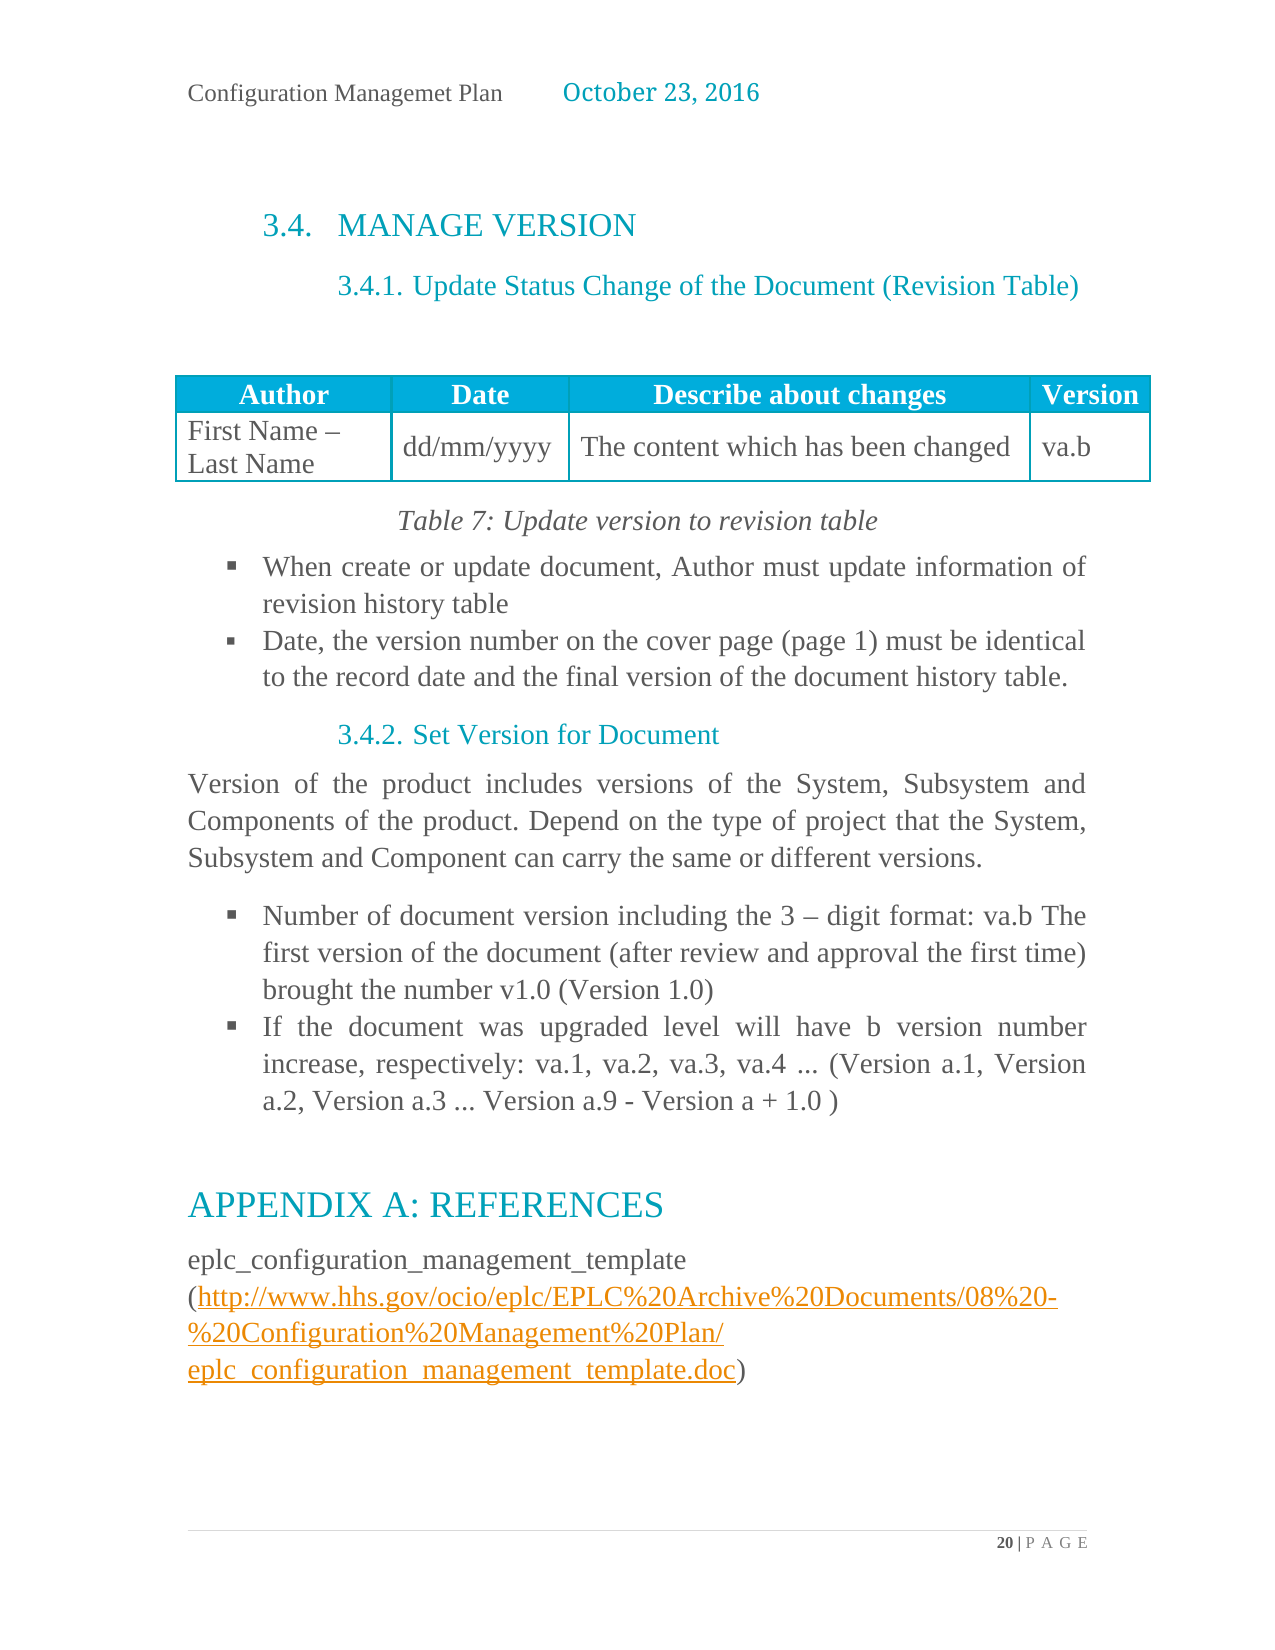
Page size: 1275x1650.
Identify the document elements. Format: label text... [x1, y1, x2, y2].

subtitle Set Version for Document [337, 717, 1087, 751]
table_header Author [177, 377, 390, 411]
subtitle Update Status Change of the Document (Revision Table) [337, 268, 1087, 301]
table_header Version [1031, 377, 1149, 411]
list Number of document version including the 3 – digit format: va.b The first version of the document (after review and approval the first time) brought the number v1.0 (Version 1.0) [225, 898, 1087, 1005]
subtitle Manage version [262, 205, 1087, 243]
table_header Describe about changes [570, 377, 1029, 411]
subtitle APPENDIX A: REFERENCES [187, 1182, 1087, 1225]
text Version of the product includes versions of the System, Subsystem and Components of the product. Depend on the type of project that the System, Subsystem and Component can carry the same or different versions. [187, 767, 1087, 874]
text eplc_configuration_management_template (http://www.hhs.gov/ocio/eplc/EPLC%20Archive%20Documents/08%20-%20Configuration%20Management%20Plan/eplc_configuration_management_template.doc) [187, 1242, 1087, 1386]
table_header Date [393, 377, 568, 411]
list If the document was upgraded level will have b version number increase, respectively: va.1, va.2, va.3, va.4 ... (Version a.1, Version a.2, Version a.3 ... Version a.9 - Version a + 1.0 ) [225, 1009, 1087, 1116]
list Date, the version number on the cover page (page 1) must be identical to the record date and the final version of the document history table. [225, 623, 1087, 693]
table_cell va.b [1031, 413, 1149, 480]
table_cell The content which has been changed [570, 413, 1029, 480]
list When create or update document, Author must update information of revision history table [225, 549, 1087, 619]
table_cell dd/mm/yyyy [393, 413, 568, 480]
table_cell First Name – Last Name [177, 413, 390, 480]
